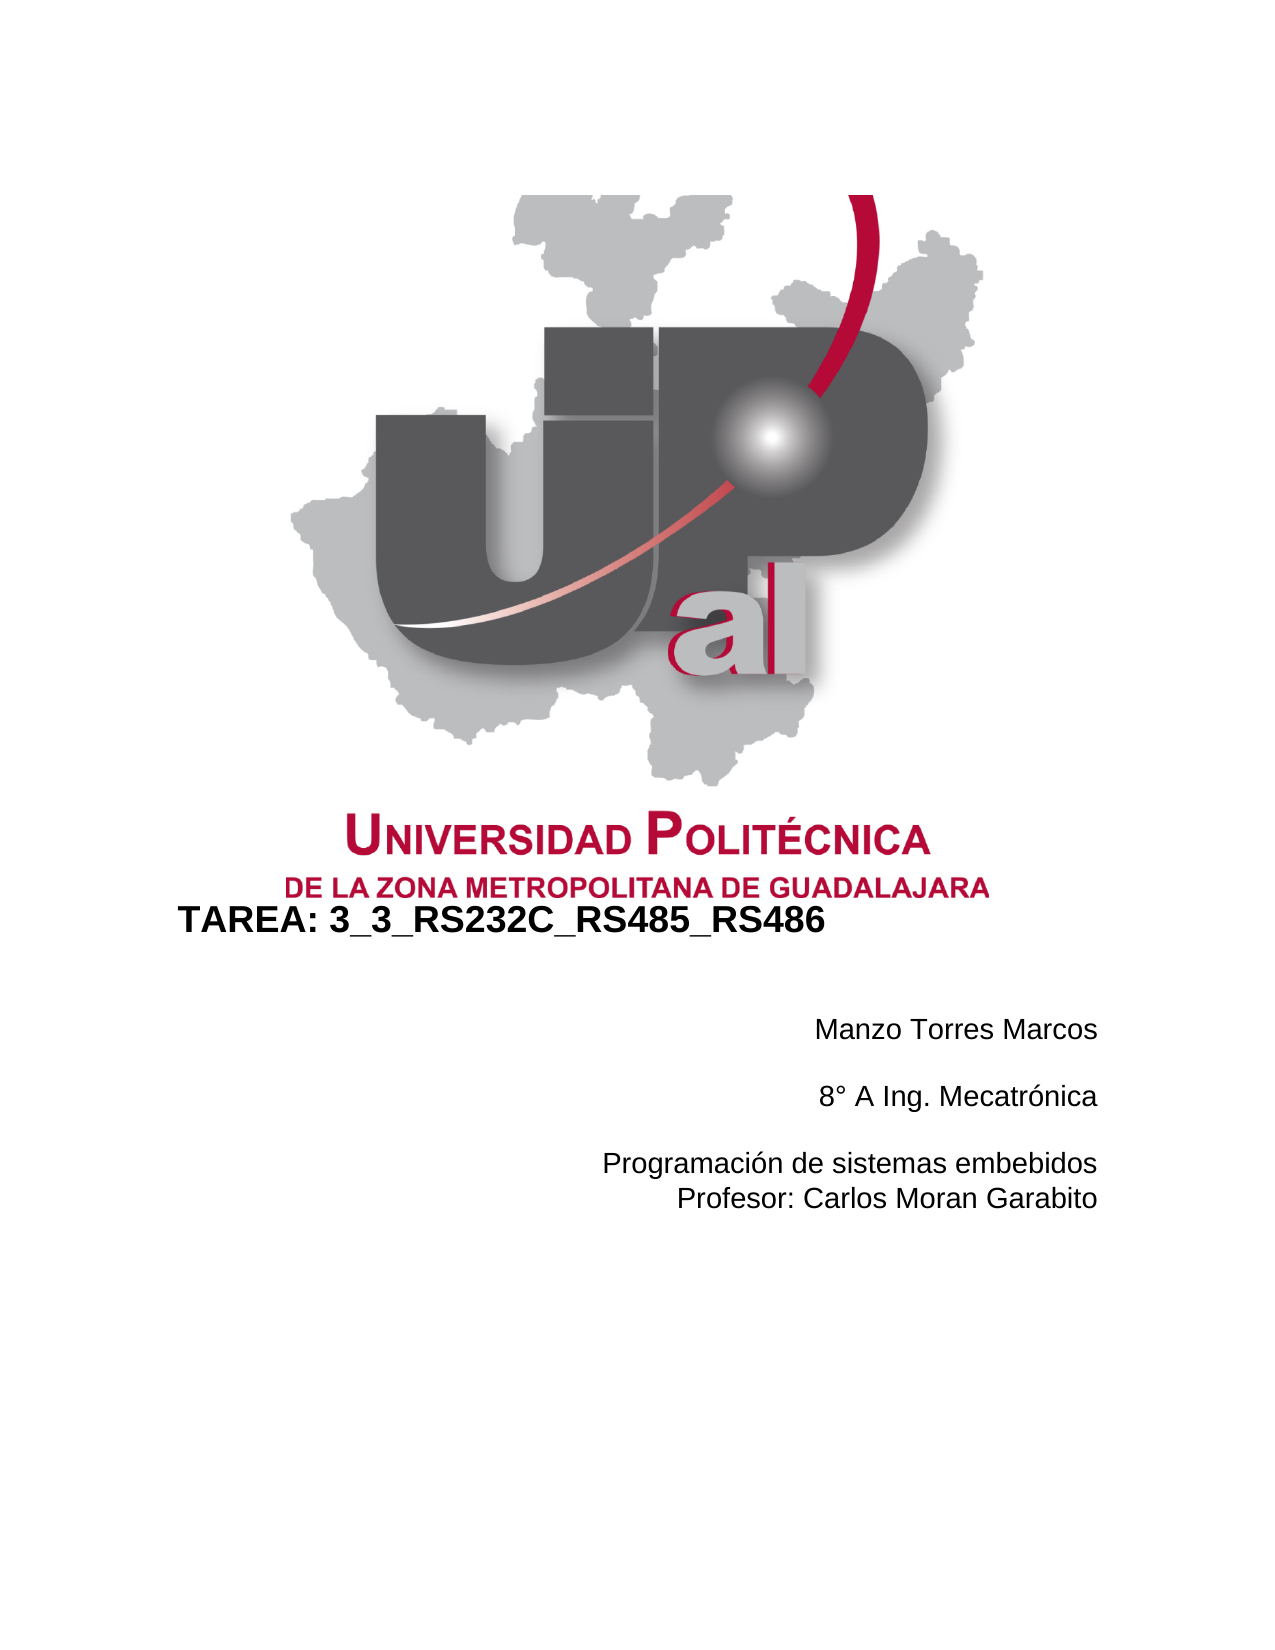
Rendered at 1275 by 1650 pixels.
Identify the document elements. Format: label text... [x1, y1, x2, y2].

text Programación de sistemas embebidos Profesor: Carlos Moran Garabito [177, 1146, 1098, 1215]
text Manzo Torres Marcos [177, 1012, 1098, 1046]
picture [286, 195, 989, 898]
text 8° A Ing. Mecatrónica [177, 1079, 1098, 1112]
